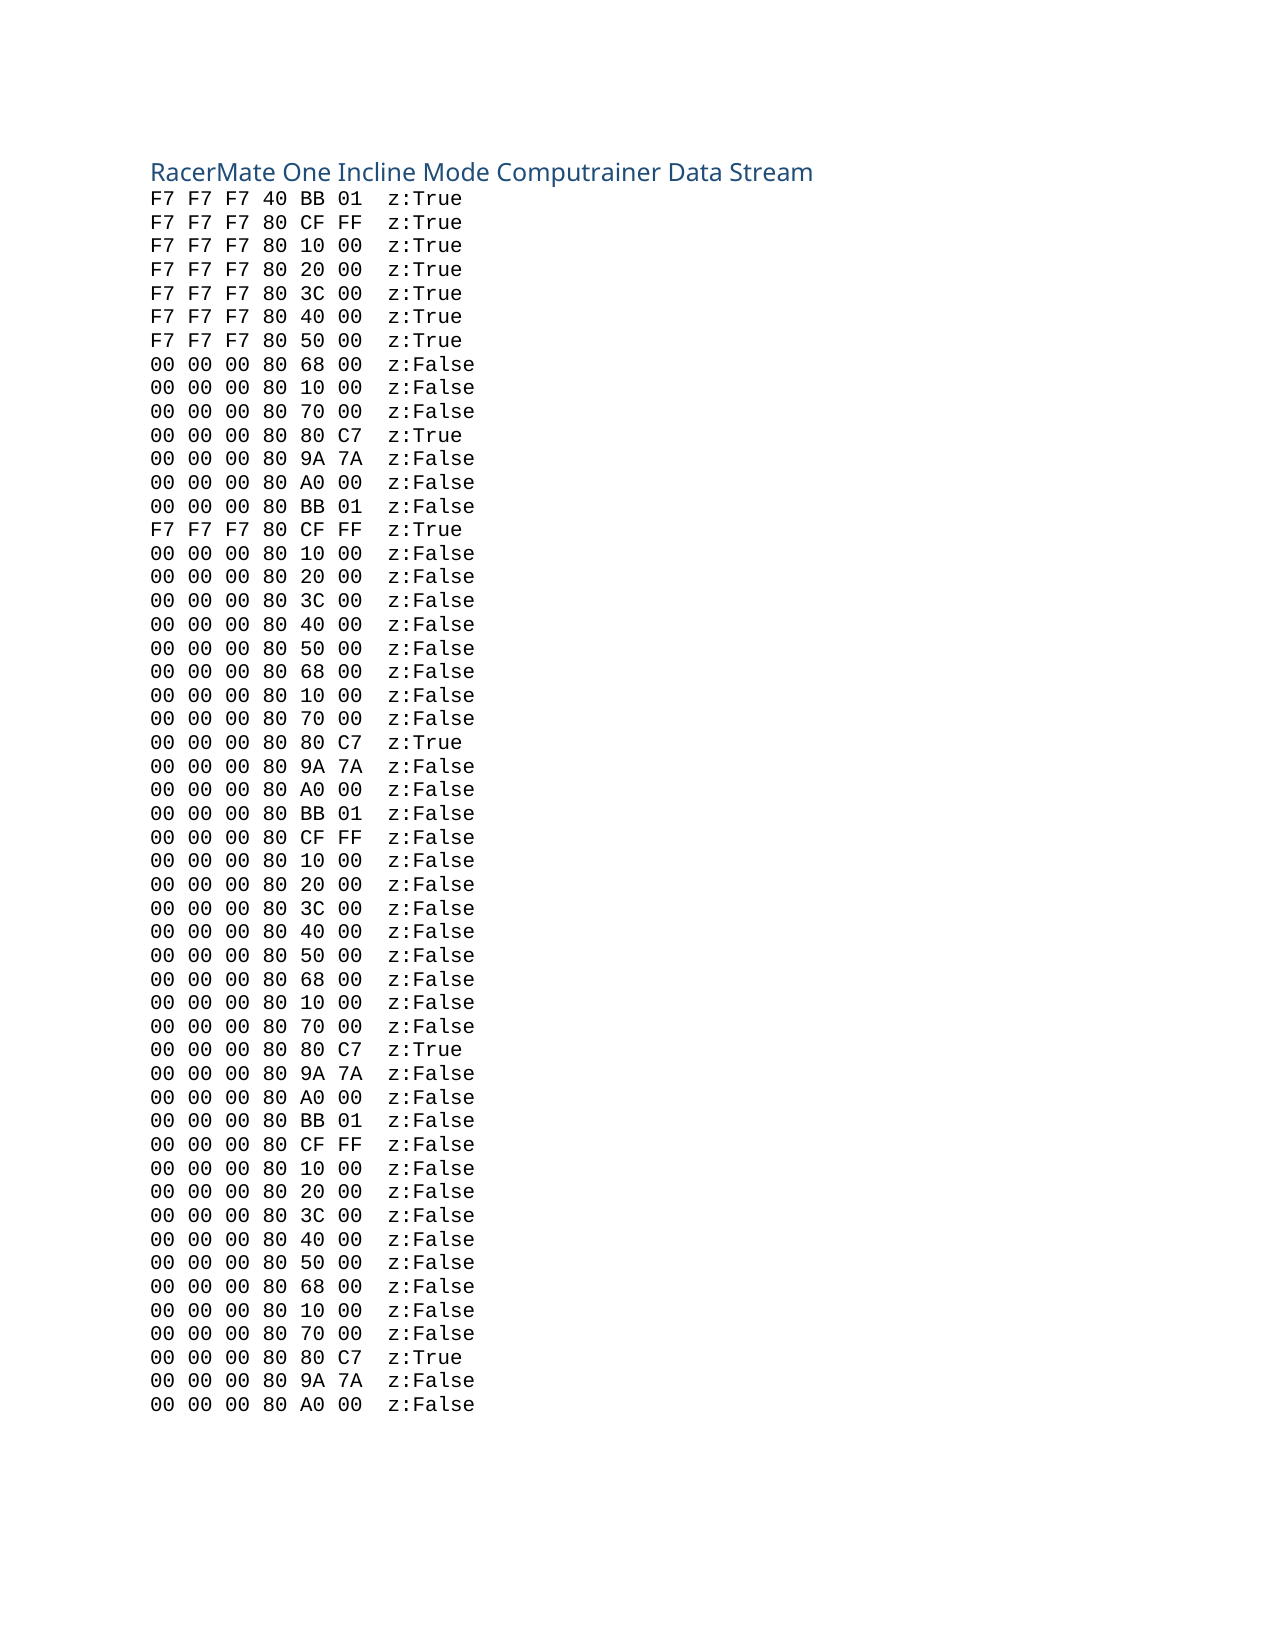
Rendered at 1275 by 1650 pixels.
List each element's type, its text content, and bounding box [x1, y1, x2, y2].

text 00 00 00 80 9A 7A z:False [150, 756, 1125, 779]
text 00 00 00 80 80 C7 z:True [150, 1347, 1125, 1371]
text 00 00 00 80 CF FF z:False [150, 827, 1125, 850]
text 00 00 00 80 80 C7 z:True [150, 425, 1125, 448]
text 00 00 00 80 68 00 z:False [150, 354, 1125, 377]
text 00 00 00 80 10 00 z:False [150, 992, 1125, 1016]
text 00 00 00 80 20 00 z:False [150, 1181, 1125, 1205]
text F7 F7 F7 80 20 00 z:True [150, 259, 1125, 283]
text 00 00 00 80 10 00 z:False [150, 377, 1125, 401]
text F7 F7 F7 80 CF FF z:True [150, 212, 1125, 236]
text 00 00 00 80 CF FF z:False [150, 1134, 1125, 1158]
text F7 F7 F7 80 CF FF z:True [150, 519, 1125, 543]
text 00 00 00 80 A0 00 z:False [150, 779, 1125, 803]
text 00 00 00 80 9A 7A z:False [150, 448, 1125, 472]
text 00 00 00 80 50 00 z:False [150, 637, 1125, 661]
text 00 00 00 80 10 00 z:False [150, 1158, 1125, 1181]
subtitle RacerMate One Incline Mode Computrainer Data Stream [150, 154, 1125, 188]
text 00 00 00 80 10 00 z:False [150, 850, 1125, 874]
text F7 F7 F7 80 50 00 z:True [150, 330, 1125, 354]
text 00 00 00 80 BB 01 z:False [150, 496, 1125, 519]
text 00 00 00 80 9A 7A z:False [150, 1063, 1125, 1087]
text 00 00 00 80 3C 00 z:False [150, 898, 1125, 921]
text F7 F7 F7 80 3C 00 z:True [150, 283, 1125, 306]
text 00 00 00 80 70 00 z:False [150, 1016, 1125, 1039]
text 00 00 00 80 A0 00 z:False [150, 1394, 1125, 1418]
text 00 00 00 80 20 00 z:False [150, 874, 1125, 898]
text F7 F7 F7 80 10 00 z:True [150, 236, 1125, 259]
text F7 F7 F7 40 BB 01 z:True [150, 188, 1125, 212]
text 00 00 00 80 70 00 z:False [150, 708, 1125, 732]
text F7 F7 F7 80 40 00 z:True [150, 306, 1125, 330]
text 00 00 00 80 40 00 z:False [150, 614, 1125, 637]
text 00 00 00 80 BB 01 z:False [150, 1110, 1125, 1134]
text 00 00 00 80 70 00 z:False [150, 1323, 1125, 1347]
text 00 00 00 80 BB 01 z:False [150, 803, 1125, 827]
text 00 00 00 80 3C 00 z:False [150, 590, 1125, 614]
text 00 00 00 80 68 00 z:False [150, 661, 1125, 685]
text 00 00 00 80 80 C7 z:True [150, 1039, 1125, 1063]
text 00 00 00 80 68 00 z:False [150, 968, 1125, 992]
text 00 00 00 80 10 00 z:False [150, 543, 1125, 567]
text 00 00 00 80 68 00 z:False [150, 1276, 1125, 1299]
text 00 00 00 80 50 00 z:False [150, 1252, 1125, 1276]
text 00 00 00 80 10 00 z:False [150, 1299, 1125, 1323]
text 00 00 00 80 40 00 z:False [150, 1229, 1125, 1252]
text 00 00 00 80 3C 00 z:False [150, 1205, 1125, 1229]
text 00 00 00 80 40 00 z:False [150, 921, 1125, 945]
text 00 00 00 80 A0 00 z:False [150, 1087, 1125, 1110]
text 00 00 00 80 A0 00 z:False [150, 472, 1125, 496]
text 00 00 00 80 20 00 z:False [150, 567, 1125, 590]
text 00 00 00 80 50 00 z:False [150, 945, 1125, 968]
text 00 00 00 80 9A 7A z:False [150, 1371, 1125, 1394]
text 00 00 00 80 70 00 z:False [150, 401, 1125, 425]
text 00 00 00 80 10 00 z:False [150, 685, 1125, 708]
text 00 00 00 80 80 C7 z:True [150, 732, 1125, 756]
